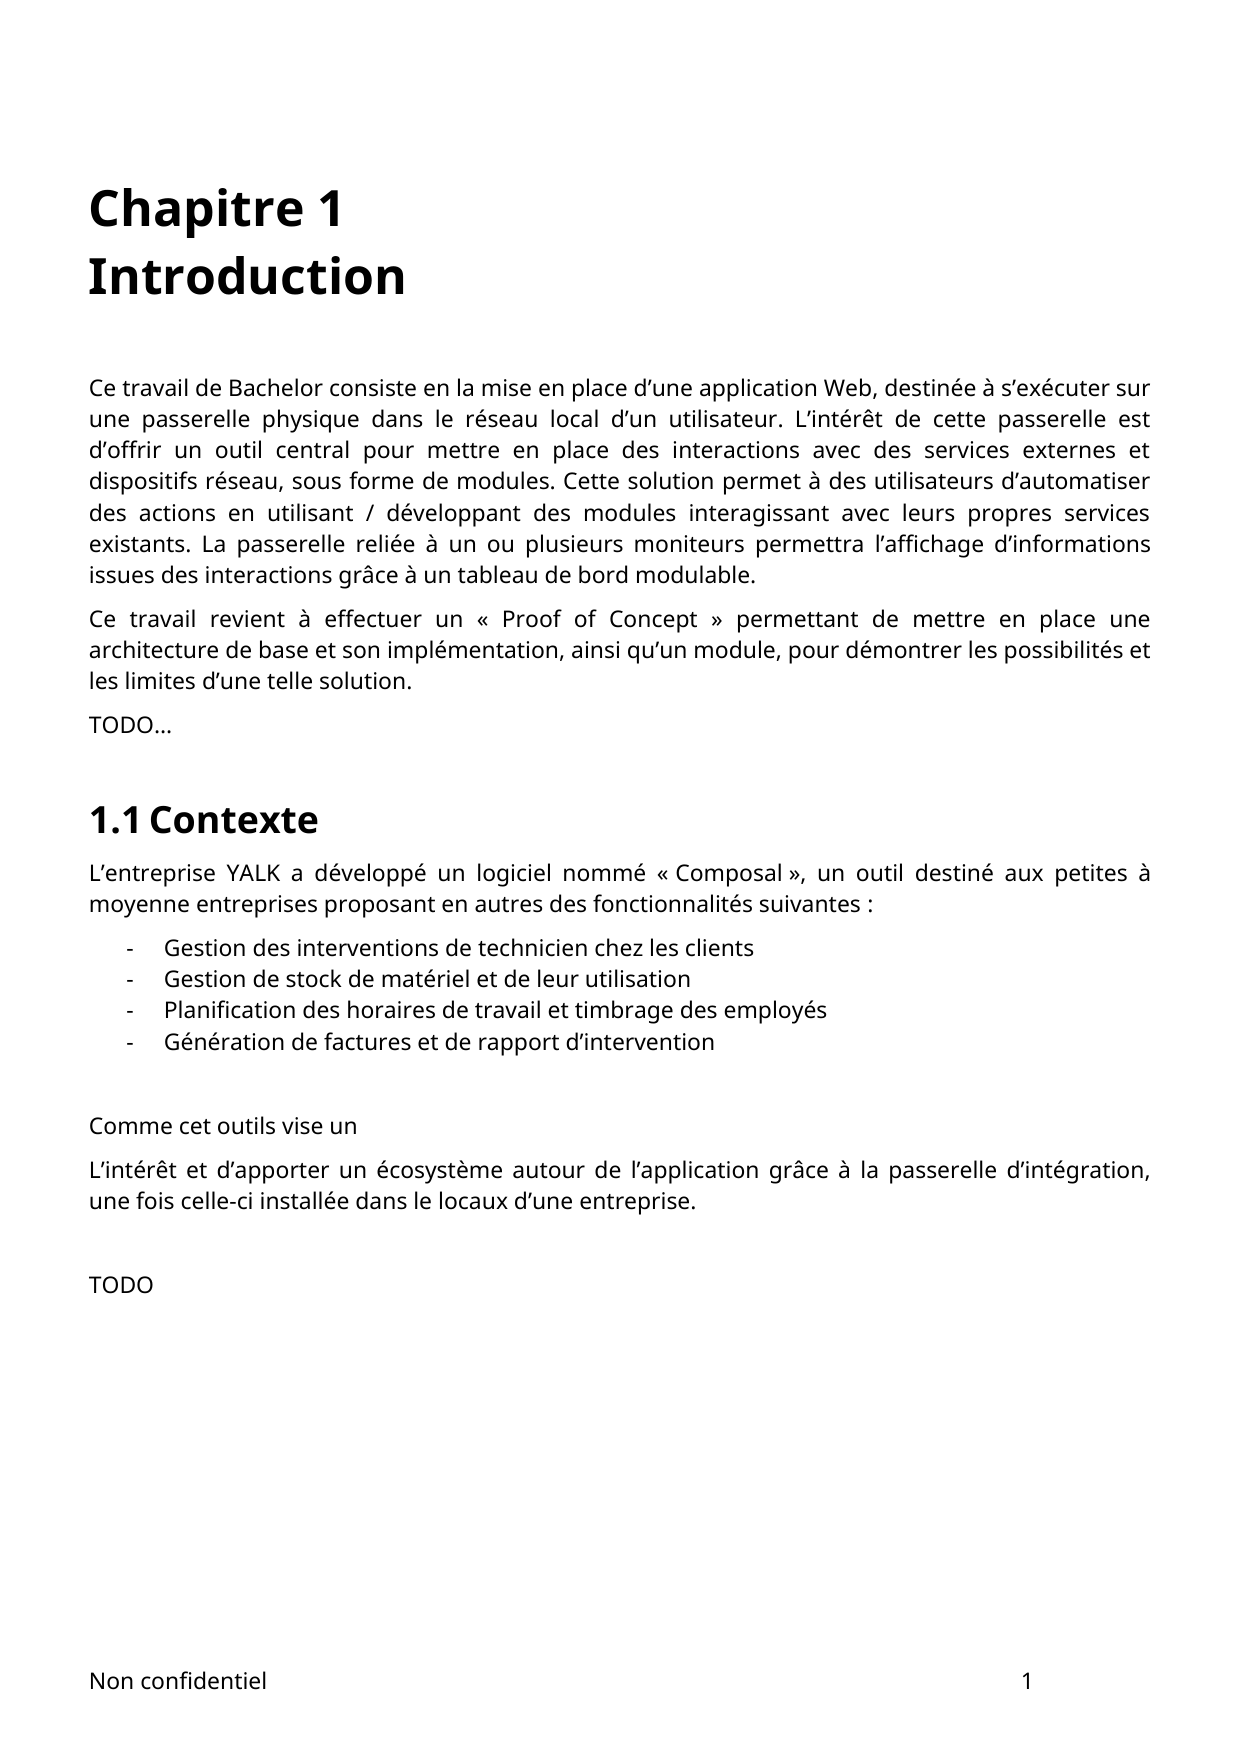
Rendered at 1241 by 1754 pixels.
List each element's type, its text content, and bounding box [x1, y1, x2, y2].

subtitle Contexte [89, 793, 1152, 844]
text L’entreprise YALK a développé un logiciel nommé « Composal », un outil destiné aux petites à moyenne entreprises proposant en autres des fonctionnalités suivantes : [89, 857, 1152, 919]
text Comme cet outils vise un [89, 1110, 1152, 1141]
text TODO… [89, 709, 1152, 740]
text L’intérêt et d’apporter un écosystème autour de l’application grâce à la passerelle d’intégration, une fois celle-ci installée dans le locaux d’une entreprise. [89, 1153, 1152, 1216]
list Planification des horaires de travail et timbrage des employés [126, 994, 1152, 1026]
text TODO [89, 1269, 1152, 1300]
list Gestion des interventions de technicien chez les clients [126, 932, 1152, 963]
text Ce travail de Bachelor consiste en la mise en place d’une application Web, destinée à s’exécuter sur une passerelle physique dans le réseau local d’un utilisateur. L’intérêt de cette passerelle est d’offrir un outil central pour mettre en place des interactions avec des services externes et dispositifs réseau, sous forme de modules. Cette solution permet à des utilisateurs d’automatiser des actions en utilisant / développant des modules interagissant avec leurs propres services existants. La passerelle reliée à un ou plusieurs moniteurs permettra l’affichage d’informations issues des interactions grâce à un tableau de bord modulable. [89, 371, 1152, 590]
text Ce travail revient à effectuer un « Proof of Concept » permettant de mettre en place une architecture de base et son implémentation, ainsi qu’un module, pour démontrer les possibilités et les limites d’une telle solution. [89, 603, 1152, 696]
subtitle Introduction [89, 173, 1152, 309]
list Gestion de stock de matériel et de leur utilisation [126, 963, 1152, 994]
list Génération de factures et de rapport d’intervention [126, 1026, 1152, 1057]
